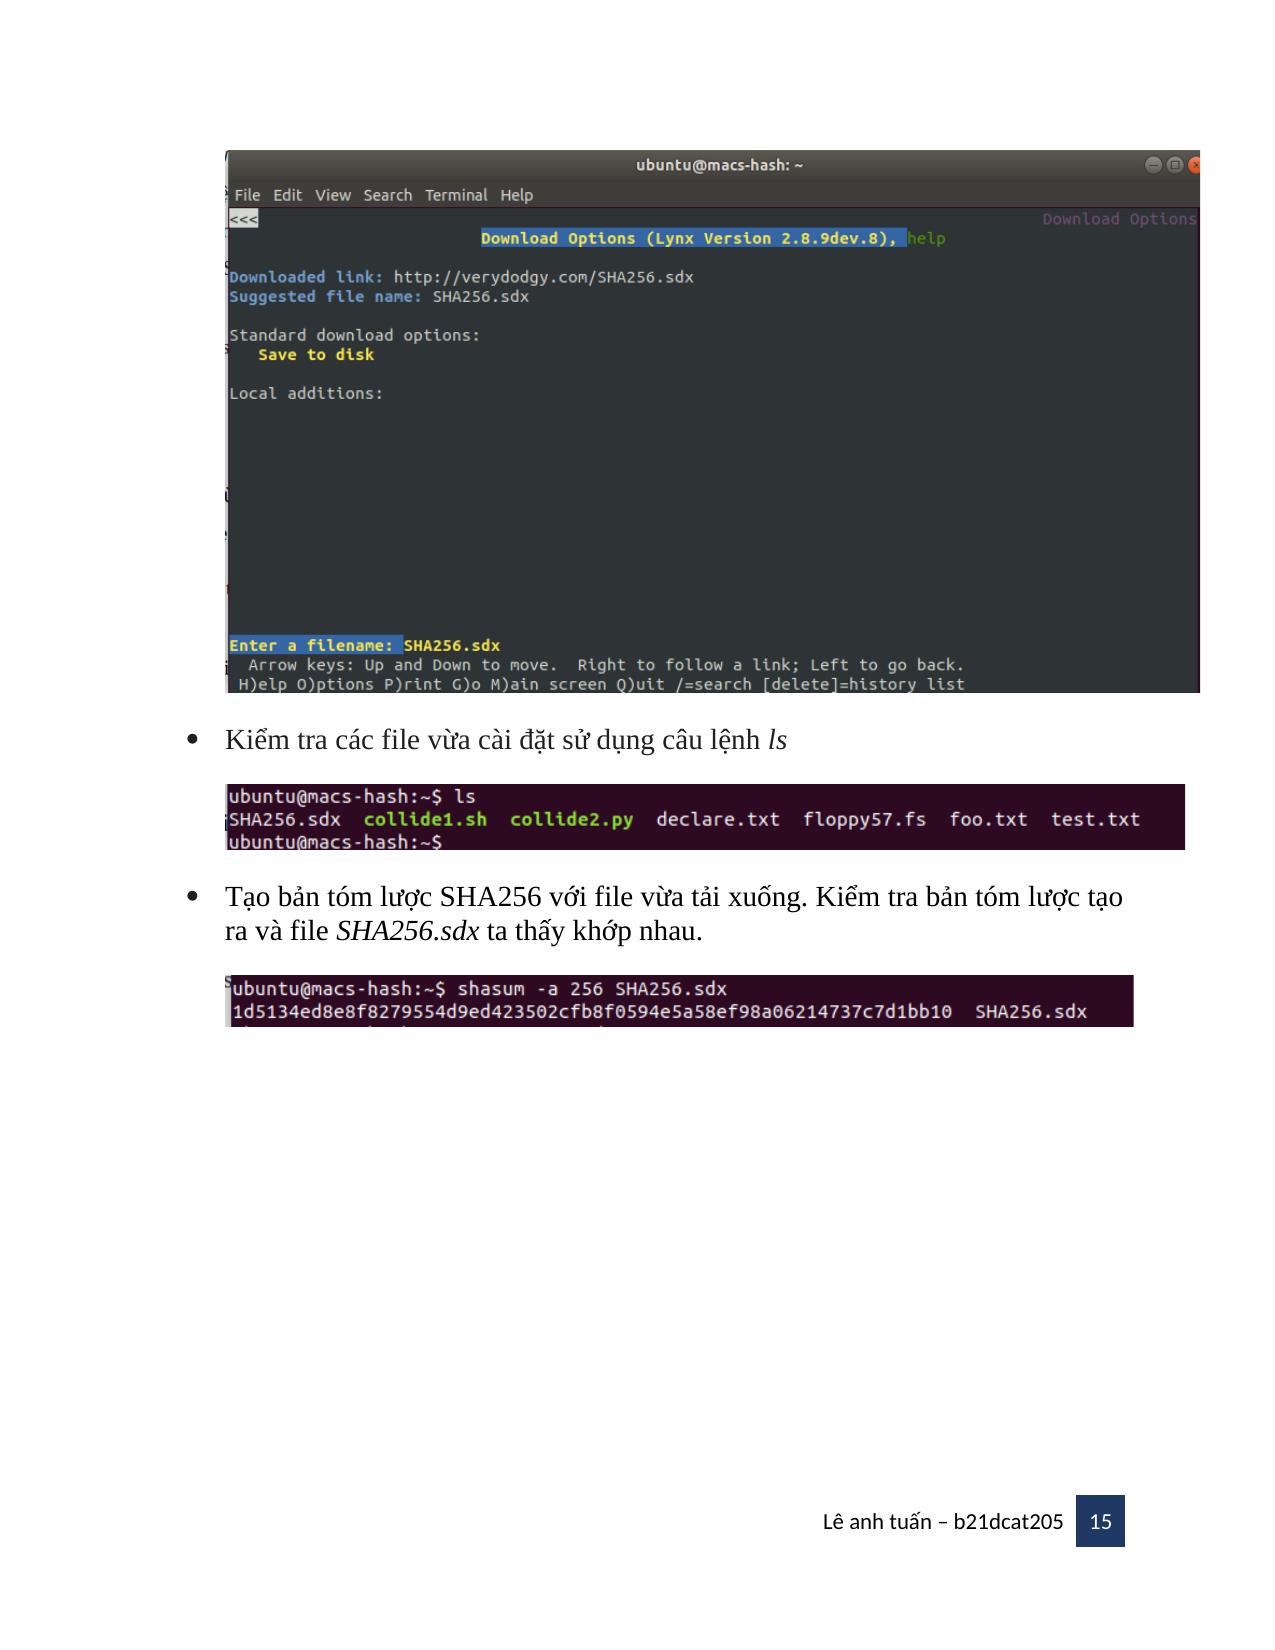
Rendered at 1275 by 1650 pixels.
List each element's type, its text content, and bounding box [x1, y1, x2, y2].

list Kiểm tra các file vừa cài đặt sử dụng câu lệnh ls [187, 722, 1125, 756]
picture [225, 975, 1134, 1027]
picture [225, 784, 1185, 850]
picture [225, 150, 1200, 693]
list Tạo bản tóm lược SHA256 với file vừa tải xuống. Kiểm tra bản tóm lược tạo ra và file SHA256.sdx ta thấy khớp nhau. [187, 879, 1125, 946]
